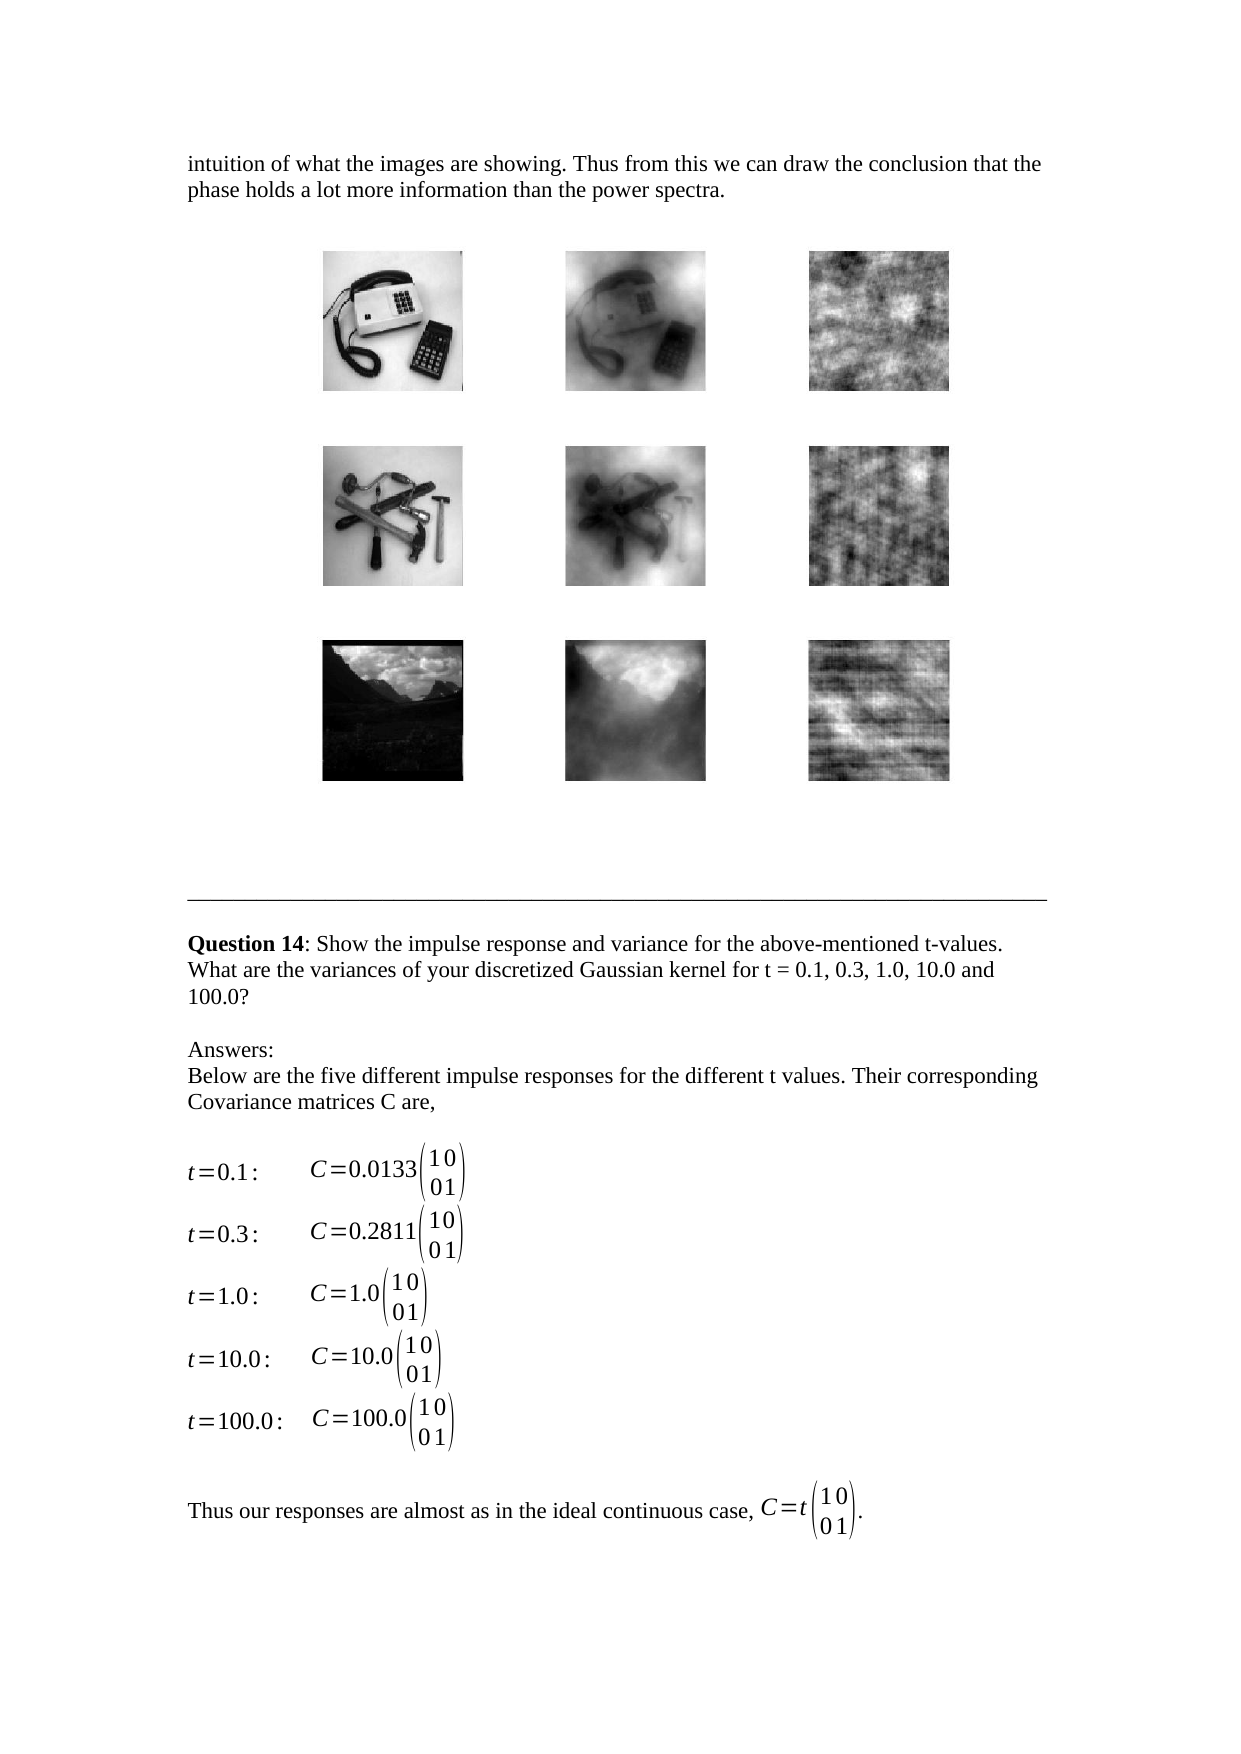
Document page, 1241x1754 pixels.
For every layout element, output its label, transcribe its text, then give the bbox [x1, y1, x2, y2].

text Question 14: Show the impulse response and variance for the above-mentioned t-values. What are the variances of your discretized Gaussian kernel for t = 0.1, 0.3, 1.0, 10.0 and [187, 930, 1053, 983]
text 100.0? [187, 983, 1053, 1009]
picture [187, 202, 1053, 852]
text Thus our responses are almost as in the ideal continuous case, . [187, 1479, 1053, 1542]
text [187, 150, 1053, 202]
text ___________________________________________________________________________ [187, 877, 1053, 904]
text Below are the five different impulse responses for the different t values. Their corresponding Covariance matrices C are, [187, 1062, 1053, 1115]
text Answers: [187, 1036, 1053, 1062]
